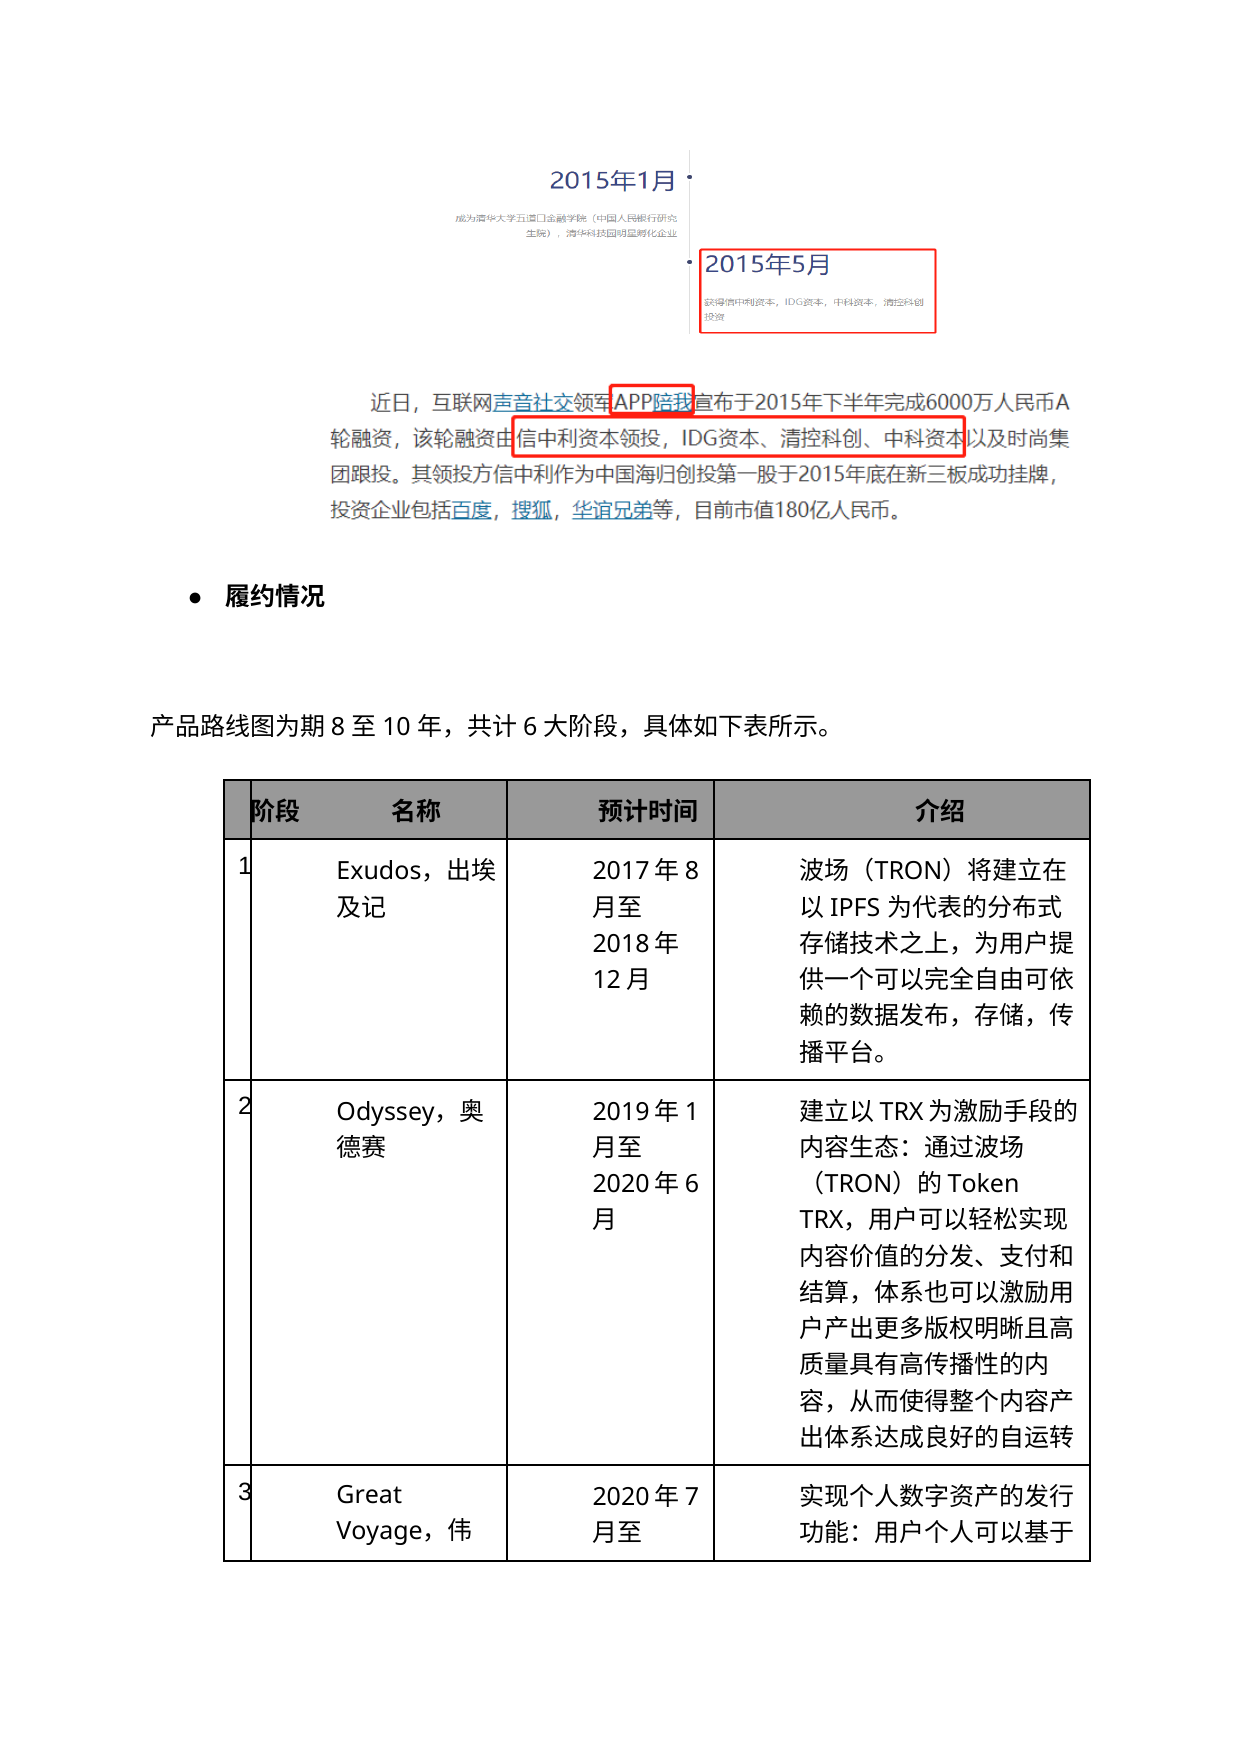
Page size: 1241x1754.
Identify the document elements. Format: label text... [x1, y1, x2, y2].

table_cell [715, 1466, 1089, 1559]
table_header 介绍 [715, 781, 1089, 838]
table_cell Great Voyage，伟大航程 [252, 1466, 506, 1559]
table_cell 2020年7月至2021年7月 [508, 1466, 713, 1559]
picture [313, 376, 1077, 534]
list 履约情况 [187, 577, 1090, 613]
table_header 名称 [252, 781, 506, 838]
table_cell 波场（TRON）将建立在以 IPFS 为代表的分布式存储技术之上，为用户提供一个可以完全自由可依赖的数据发布，存储，传播平台。 [715, 840, 1089, 1079]
table_header 阶段 [225, 781, 250, 838]
picture [438, 150, 952, 334]
table_cell 2019年1月至2020年6月 [508, 1081, 713, 1464]
table_cell Exudos，出埃及记 [252, 840, 506, 1079]
table_cell 建立以TRX为激励手段的内容生态：通过波场（TRON）的Token TRX，用户可以轻松实现内容价值的分发、支付和结算，体系也可以激励用户产出更多版权明晰且高质量具有高传播性的内容，从而使得整个内容产出体系达成良好的自运转 [715, 1081, 1089, 1464]
table_header 预计时间 [508, 781, 713, 838]
table_cell 2 [225, 1081, 250, 1464]
table_cell 2017年8月至2018年12月 [508, 840, 713, 1079]
table_cell Odyssey，奥德赛 [252, 1081, 506, 1464]
text 产品路线图为期 8 至 10 年，共计 6 大阶段，具体如下表所示。 [150, 707, 1090, 743]
table_cell 1 [225, 840, 250, 1079]
table_cell 3 [225, 1466, 250, 1559]
